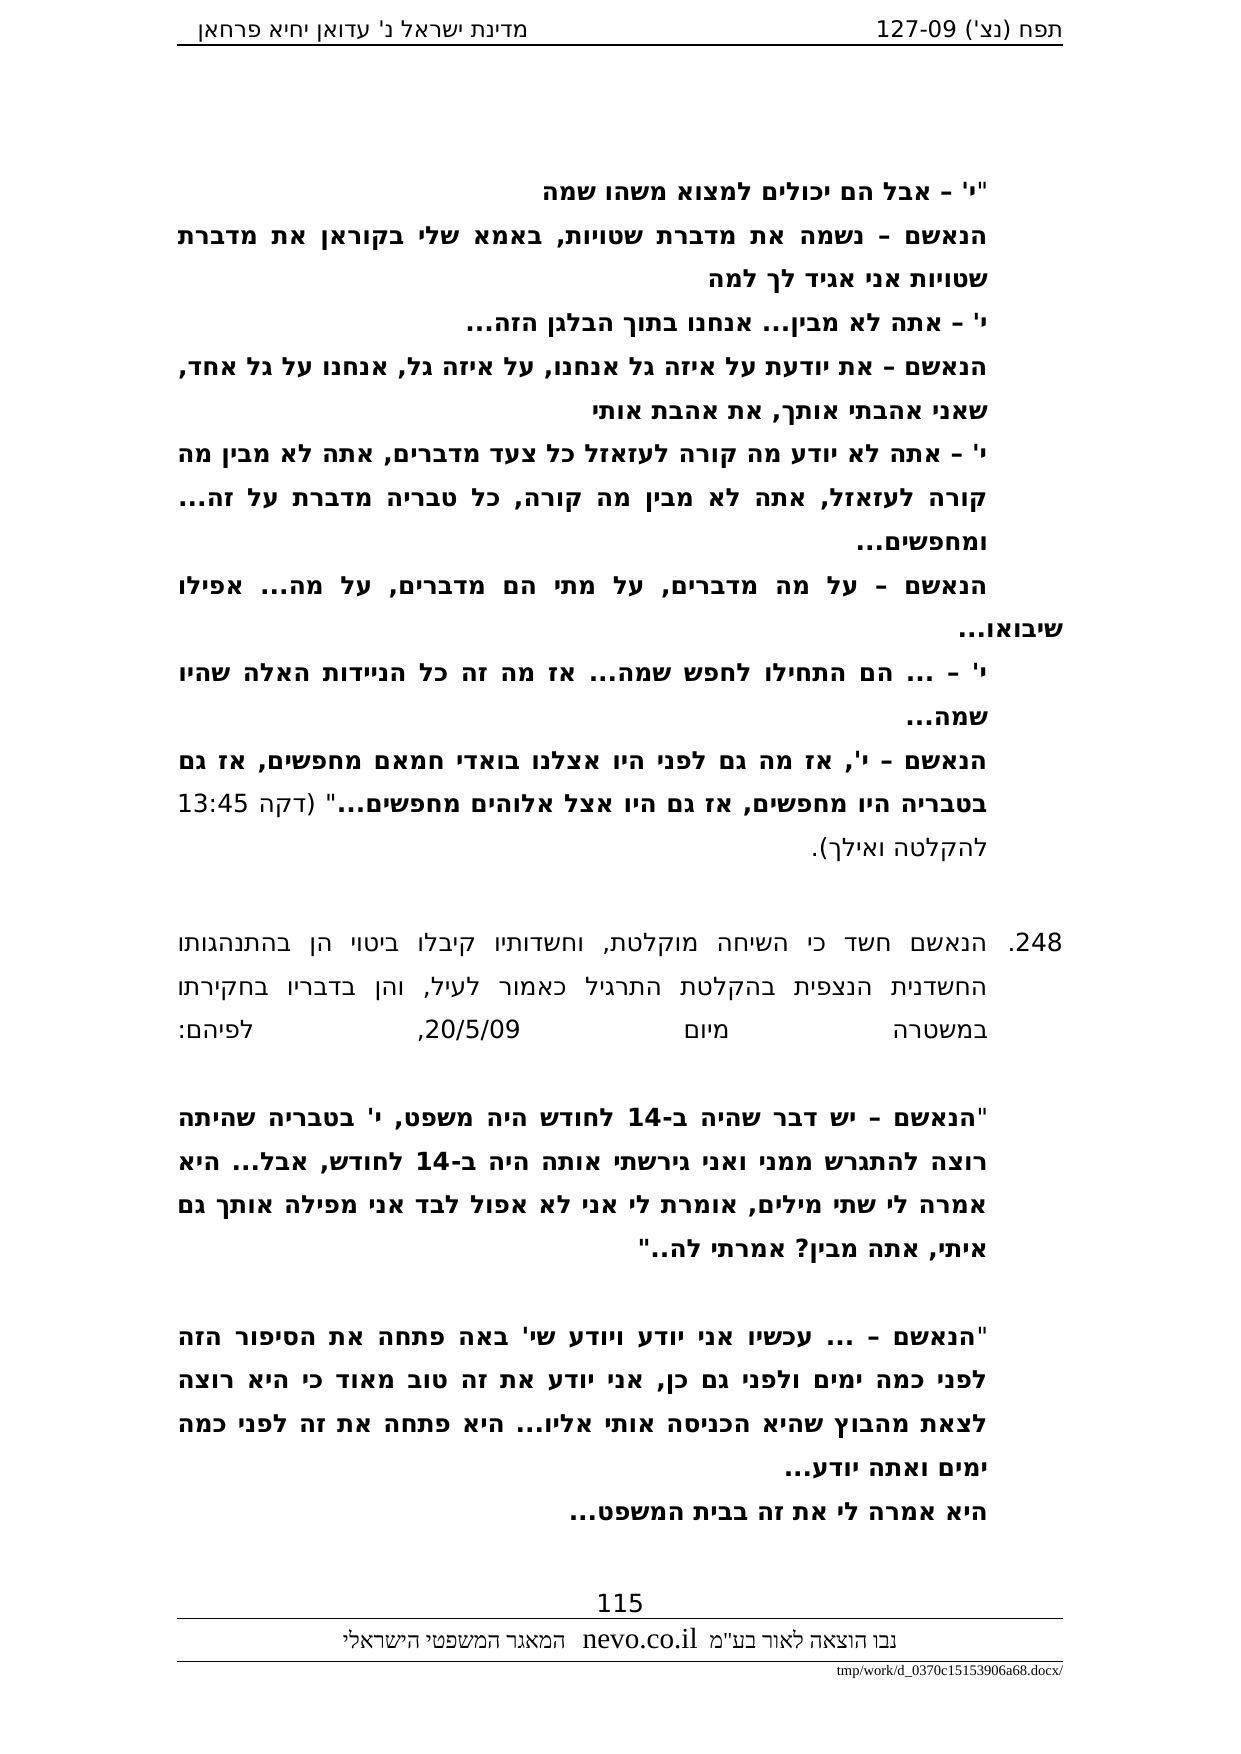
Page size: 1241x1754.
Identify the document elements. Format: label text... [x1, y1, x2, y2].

text הנאשם – על מה מדברים, על מתי הם מדברים, על מה... אפילו שיבואו... [177, 571, 1063, 644]
text היא אמרה לי את זה בבית המשפט... [177, 1497, 988, 1526]
text "י' – אבל הם יכולים למצוא משהו שמה [177, 177, 1063, 206]
text הנאשם – את יודעת על איזה גל אנחנו, על איזה גל, אנחנו על גל אחד, שאני אהבתי אותך, את אהבת אותי [177, 352, 988, 425]
text י' – ... הם התחילו לחפש שמה... אז מה זה כל הניידות האלה שהיו שמה... הנאשם – י', אז מה גם לפני היו אצלנו בואדי חמאם מחפשים, אז גם בטבריה היו מחפשים, אז גם היו אצל אלוהים מחפשים..." (דקה 13:45 להקלטה ואילך). [177, 658, 988, 863]
text "הנאשם – ... עכשיו אני יודע ויודע שי' באה פתחה את הסיפור הזה לפני כמה ימים ולפני גם כן, אני יודע את זה טוב מאוד כי היא רוצה לצאת מהבוץ שהיא הכניסה אותי אליו... היא פתחה את זה לפני כמה ימים ואתה יודע... [177, 1278, 988, 1482]
text י' – אתה לא יודע מה קורה לעזאזל כל צעד מדברים, אתה לא מבין מה קורה לעזאזל, אתה לא מבין מה קורה, כל טבריה מדברת על זה... ומחפשים... [177, 440, 988, 556]
text 248. הנאשם חשד כי השיחה מוקלטת, וחשדותיו קיבלו ביטוי הן בהתנהגותו החשדנית הנצפית בהקלטת התרגיל כאמור לעיל, והן בדבריו בחקירתו במשטרה מיום 20/5/09, לפיהם: "הנאשם – יש דבר שהיה ב-14 לחודש היה משפט, י' בטבריה שהיתה רוצה להתגרש ממני ואני גירשתי אותה היה ב-14 לחודש, אבל... היא אמרה לי שתי מילים, אומרת לי אני לא אפול לבד אני מפילה אותך גם איתי, אתה מבין? אמרתי לה.." [177, 928, 1063, 1264]
text הנאשם – נשמה את מדברת שטויות, באמא שלי בקוראן את מדברת שטויות אני אגיד לך למה [177, 221, 988, 294]
text י' – אתה לא מבין... אנחנו בתוך הבלגן הזה... [177, 308, 1063, 338]
